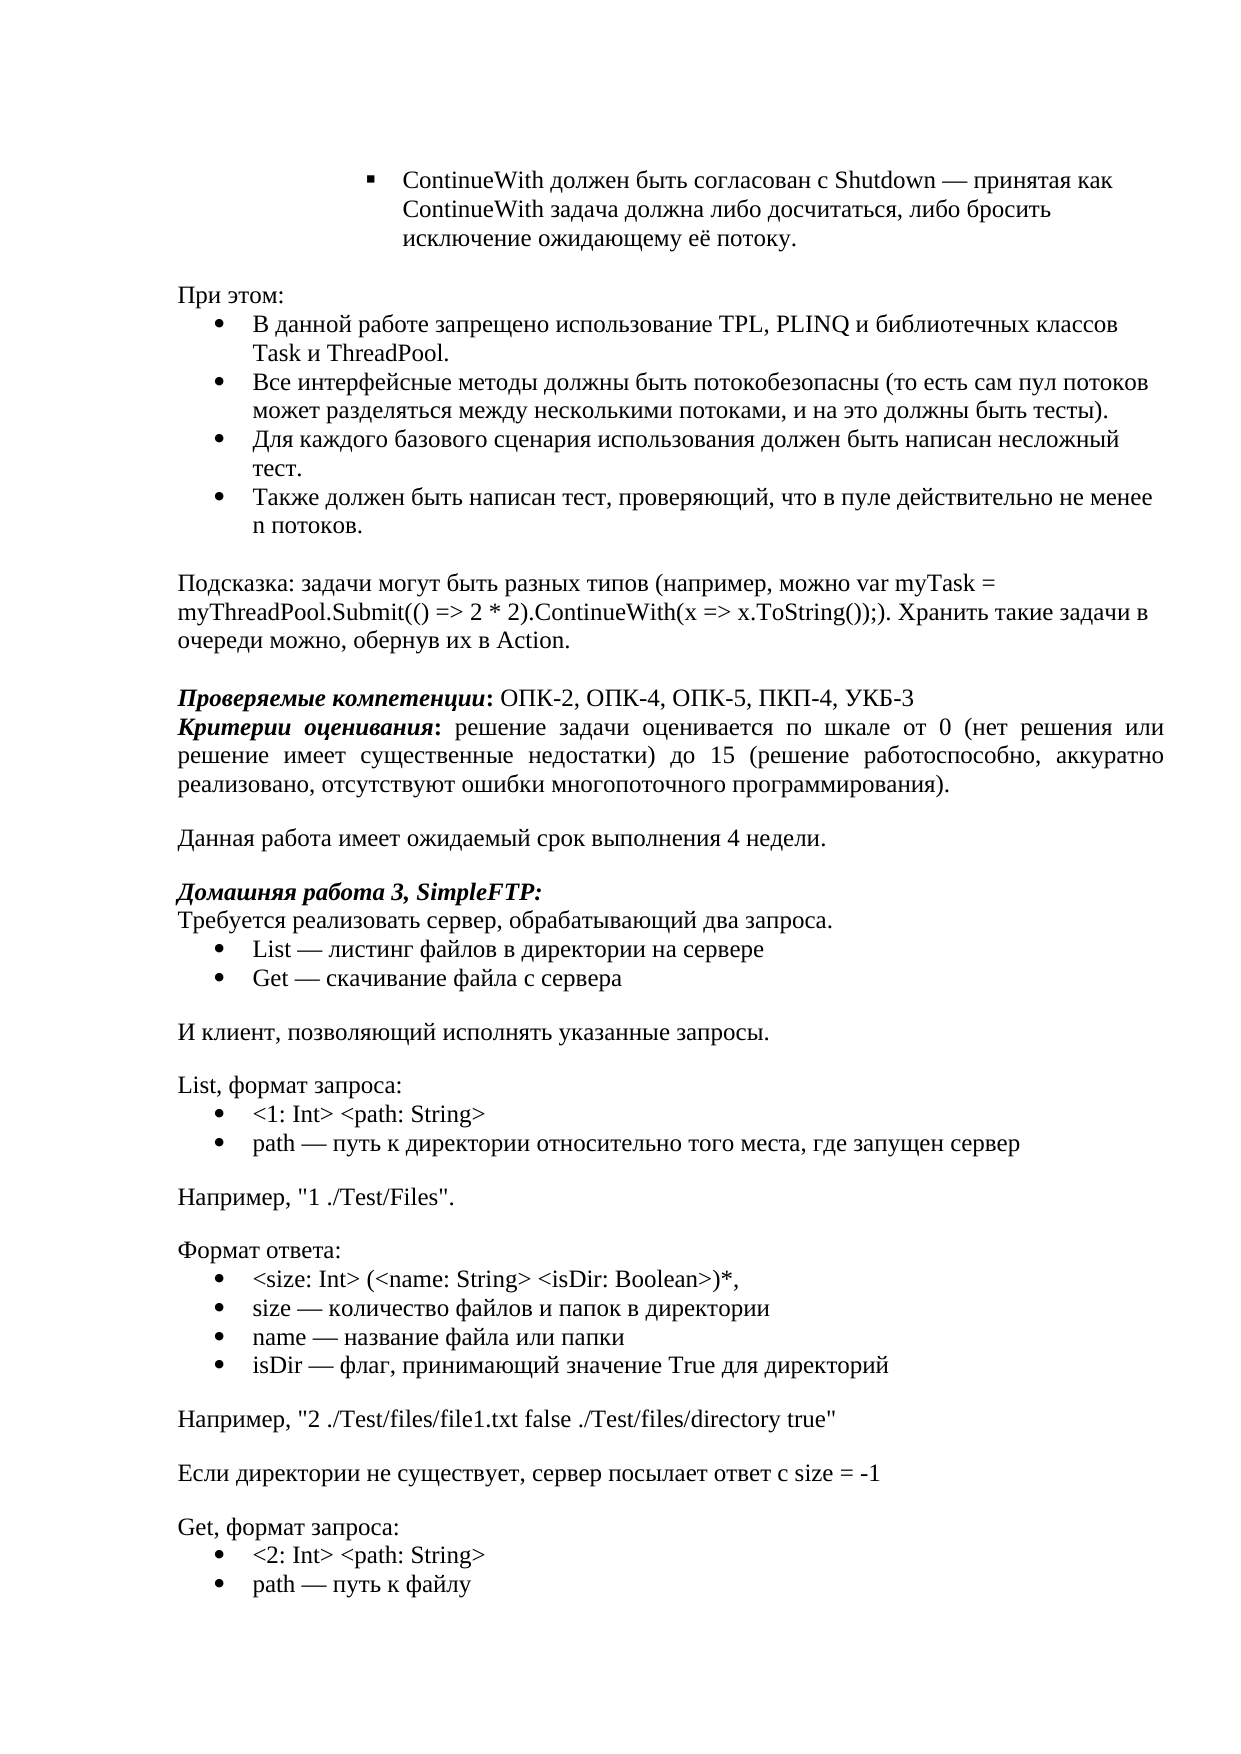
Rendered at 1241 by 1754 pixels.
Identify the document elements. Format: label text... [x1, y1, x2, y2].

list Get — скачивание файла с сервера [215, 963, 1165, 992]
text Данная работа имеет ожидаемый срок выполнения 4 недели. [177, 823, 1165, 852]
text Формат ответа: [177, 1235, 1165, 1264]
list <2: Int> <path: String> [215, 1540, 1165, 1569]
text Проверяемые компетенции: ОПК-2, ОПК-4, ОПК-5, ПКП-4, УКБ-3 [177, 683, 1165, 712]
list name — название файла или папки [215, 1322, 1165, 1350]
text Например, "2 ./Test/files/file1.txt false ./Test/files/directory true" [177, 1404, 1165, 1433]
list Также должен быть написан тест, проверяющий, что в пуле действительно не менее n потоков. [215, 482, 1165, 539]
list <1: Int> <path: String> [215, 1099, 1165, 1128]
list path — путь к директории относительно того места, где запущен сервер [215, 1128, 1165, 1157]
list В данной работе запрещено использование TPL, PLINQ и библиотечных классов Task и ThreadPool. [215, 309, 1165, 367]
text List, формат запроса: [177, 1070, 1165, 1099]
list size — количество файлов и папок в директории [215, 1293, 1165, 1322]
text И клиент, позволяющий исполнять указанные запросы. [177, 1017, 1165, 1045]
list List — листинг файлов в директории на сервере [215, 934, 1165, 963]
text Критерии оценивания: решение задачи оценивается по шкале от 0 (нет решения или решение имеет существенные недостатки) до 15 (решение работоспособно, аккуратно реализовано, отсутствуют ошибки многопоточного программирования). [177, 712, 1165, 798]
list ContinueWith должен быть согласован с Shutdown — принятая как ContinueWith задача должна либо досчитаться, либо бросить исключение ожидающему её потоку. [365, 165, 1165, 252]
list path — путь к файлу [215, 1569, 1165, 1598]
text Например, "1 ./Test/Files". [177, 1182, 1165, 1210]
list Для каждого базового сценария использования должен быть написан несложный тест. [215, 424, 1165, 482]
text Требуется реализовать сервер, обрабатывающий два запроса. [177, 905, 1165, 934]
list isDir — флаг, принимающий значение True для директорий [215, 1350, 1165, 1379]
text При этом: [177, 280, 1165, 309]
list <size: Int> (<name: String> <isDir: Boolean>)*, [215, 1264, 1165, 1293]
text Если директории не существует, сервер посылает ответ с size = -1 [177, 1458, 1165, 1487]
list Все интерфейсные методы должны быть потокобезопасны (то есть сам пул потоков может разделяться между несколькими потоками, и на это должны быть тесты). [215, 367, 1165, 424]
text Get, формат запроса: [177, 1512, 1165, 1540]
text Домашняя работа 3, SimpleFTP: [177, 877, 1152, 905]
text Подсказка: задачи могут быть разных типов (например, можно var myTask = myThreadPool.Submit(() => 2 * 2).ContinueWith(x => x.ToString());). Хранить такие задачи в очереди можно, обернув их в Action. [177, 568, 1165, 654]
